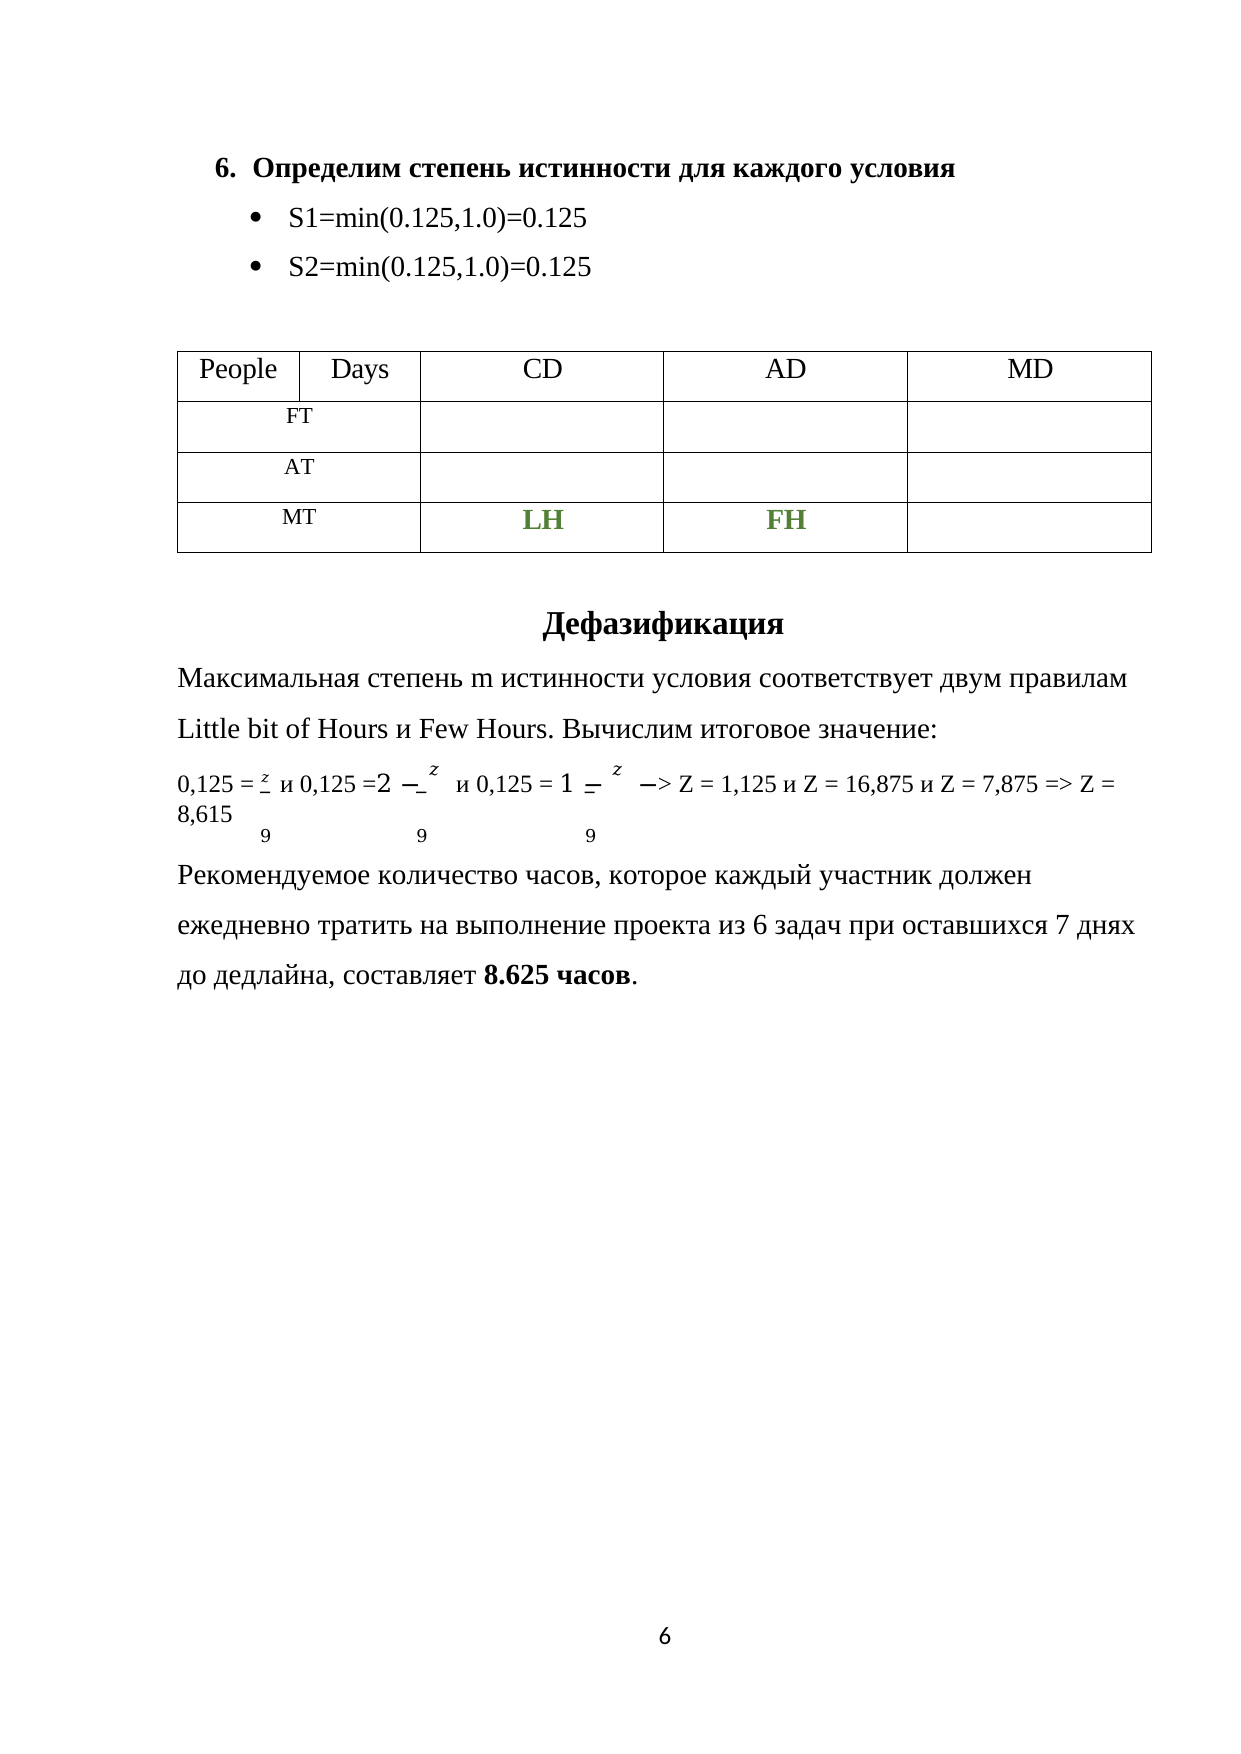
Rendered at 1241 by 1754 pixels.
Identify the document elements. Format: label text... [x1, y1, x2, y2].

table_header MD [908, 352, 1151, 401]
list S1=min⁡(0.125,1.0)=0.125 [251, 200, 1166, 233]
table_cell MT [178, 503, 420, 552]
text Рекомендуемое количество часов, которое каждый участник должен ежедневно тратить на выполнение проекта из 6 задач при оставшихся 7 днях до дедлайна, составляет 8.625 часов. [177, 857, 1146, 991]
table_cell [908, 402, 1151, 452]
list S2=min⁡(0.125,1.0)=0.125 [251, 249, 1166, 283]
table_header Days [300, 352, 420, 401]
table_header People [178, 352, 299, 401]
table_cell FH [664, 503, 907, 552]
table_header AD [664, 352, 907, 401]
text 9 9 9 [260, 829, 1166, 846]
table_cell AT [178, 453, 420, 502]
table_cell FT [178, 402, 420, 452]
table_cell LH [421, 503, 663, 552]
text 0,125 = 𝑧 и 0,125 =2 − 𝑧 и 0,125 = 1 − 𝑧 −> Z = 1,125 и Z = 16,875 и Z = 7,875 => Z = 8,615 [177, 768, 1166, 829]
table_cell [908, 503, 1151, 552]
table_header CD [421, 352, 663, 401]
subtitle Определим степень истинности для каждого условия [214, 150, 1166, 184]
table_cell [664, 402, 907, 452]
text Максимальная степень m истинности условия соответствует двум правилам Little bit of Hours и Few Hours. Вычислим итоговое значение: [177, 660, 1166, 744]
table_cell [421, 402, 663, 452]
table_cell [908, 453, 1151, 502]
table_cell [664, 453, 907, 502]
table_cell [421, 453, 663, 502]
subtitle Дефазификация [542, 603, 1166, 642]
